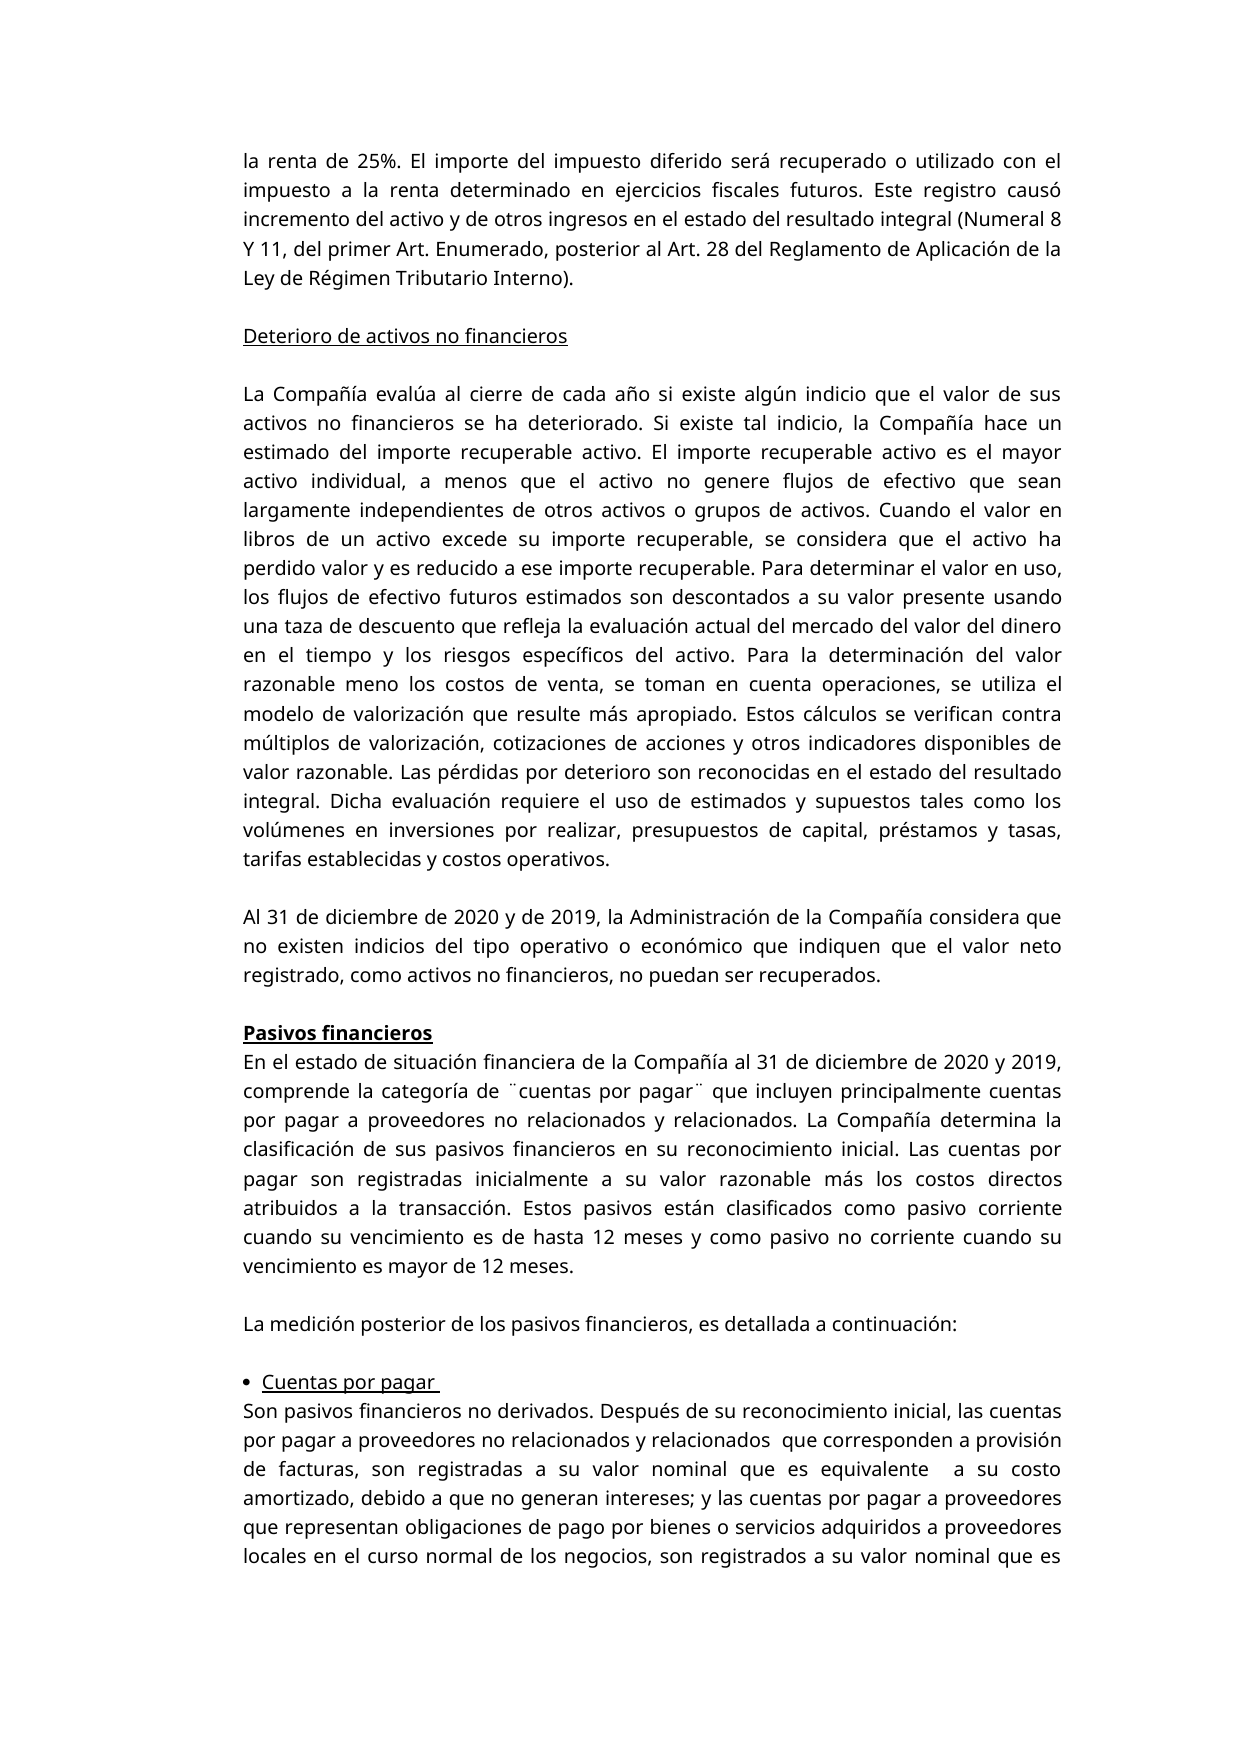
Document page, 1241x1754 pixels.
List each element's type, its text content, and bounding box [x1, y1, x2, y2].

list Pasivos financieros [243, 1019, 1063, 1046]
list Cuentas por pagar [243, 1368, 1063, 1395]
list En el estado de situación financiera de la Compañía al 31 de diciembre de 2020 y 2019, comprende la categoría de ¨cuentas por pagar¨ que incluyen principalmente cuentas por pagar a proveedores no relacionados y relacionados. La Compañía determina la clasificación de sus pasivos financieros en su reconocimiento inicial. Las cuentas por pagar son registradas inicialmente a su valor razonable más los costos directos atribuidos a la transacción. Estos pasivos están clasificados como pasivo corriente cuando su vencimiento es de hasta 12 meses y como pasivo no corriente cuando su vencimiento es mayor de 12 meses. [243, 1048, 1063, 1279]
list La medición posterior de los pasivos financieros, es detallada a continuación: [243, 1310, 1063, 1337]
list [243, 1397, 1063, 1569]
list La Compañía evalúa al cierre de cada año si existe algún indicio que el valor de sus activos no financieros se ha deteriorado. Si existe tal indicio, la Compañía hace un estimado del importe recuperable activo. El importe recuperable activo es el mayor activo individual, a menos que el activo no genere flujos de efectivo que sean largamente independientes de otros activos o grupos de activos. Cuando el valor en libros de un activo excede su importe recuperable, se considera que el activo ha perdido valor y es reducido a ese importe recuperable. Para determinar el valor en uso, los flujos de efectivo futuros estimados son descontados a su valor presente usando una taza de descuento que refleja la evaluación actual del mercado del valor del dinero en el tiempo y los riesgos específicos del activo. Para la determinación del valor razonable meno los costos de venta, se toman en cuenta operaciones, se utiliza el modelo de valorización que resulte más apropiado. Estos cálculos se verifican contra múltiplos de valorización, cotizaciones de acciones y otros indicadores disponibles de valor razonable. Las pérdidas por deterioro son reconocidas en el estado del resultado integral. Dicha evaluación requiere el uso de estimados y supuestos tales como los volúmenes en inversiones por realizar, presupuestos de capital, préstamos y tasas, tarifas establecidas y costos operativos. [243, 380, 1063, 872]
list Al 31 de diciembre de 2020 y de 2019, la Administración de la Compañía considera que no existen indicios del tipo operativo o económico que indiquen que el valor neto registrado, como activos no financieros, no puedan ser recuperados. [243, 903, 1063, 988]
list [243, 148, 1063, 291]
list Deterioro de activos no financieros [243, 322, 1063, 349]
